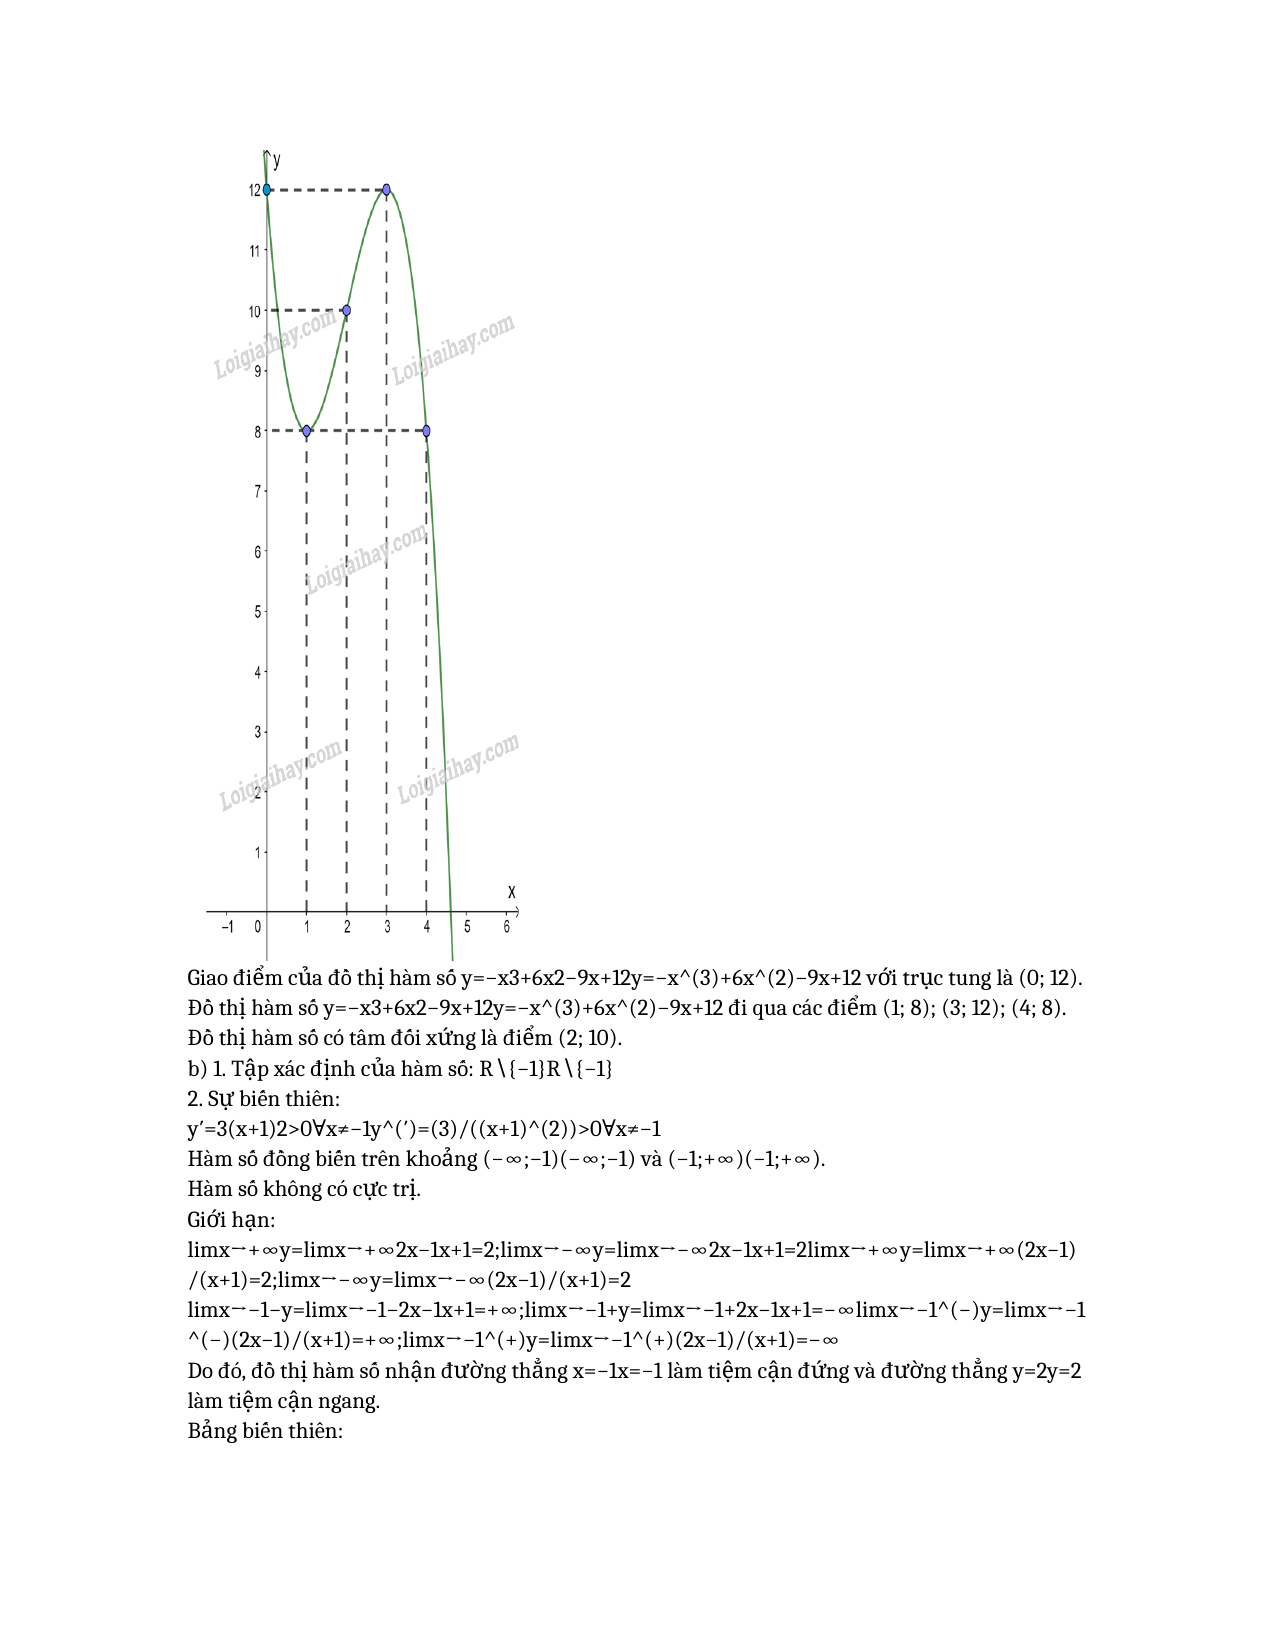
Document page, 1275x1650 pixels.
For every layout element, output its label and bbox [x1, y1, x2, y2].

text [187, 150, 1087, 1444]
picture [206, 150, 519, 961]
